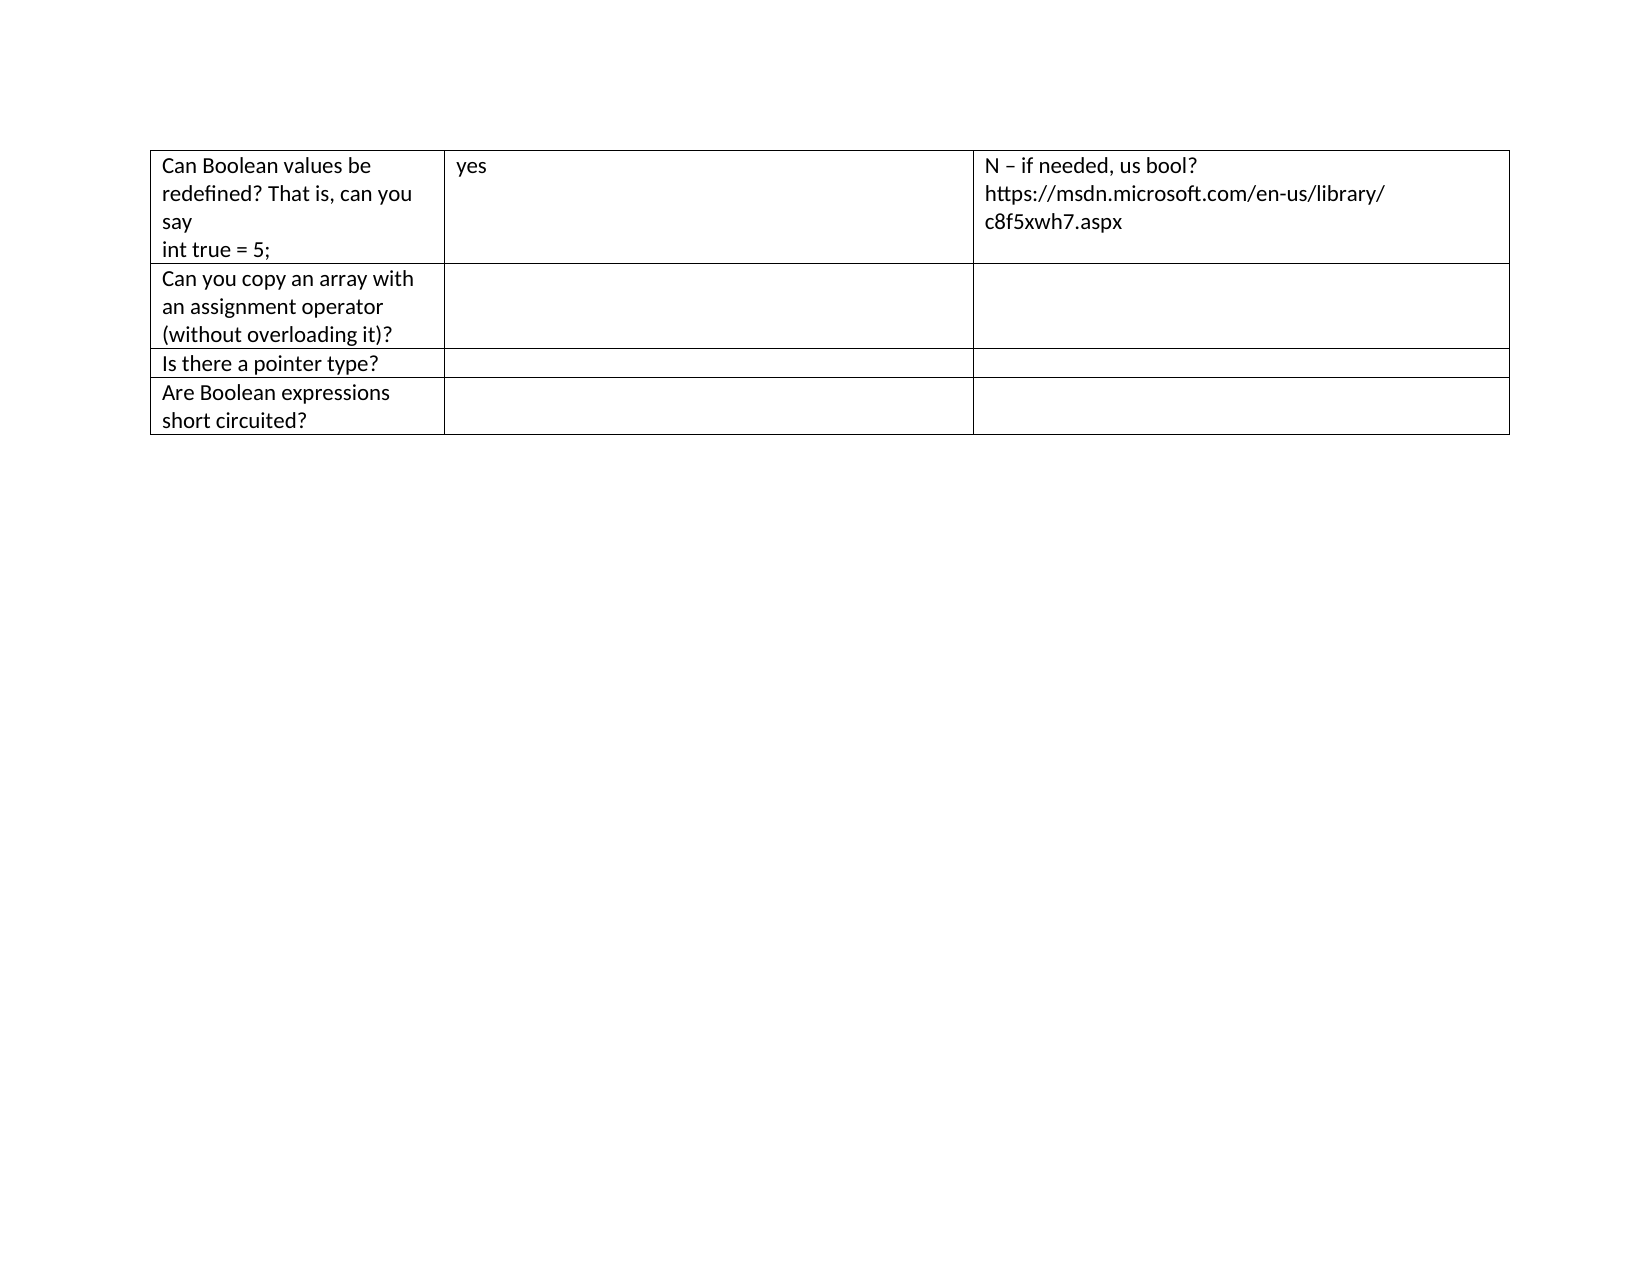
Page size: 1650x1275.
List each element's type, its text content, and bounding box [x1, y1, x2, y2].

table_cell Can Boolean values be redefined? That is, can you say int true = 5; [151, 151, 444, 263]
table_cell N – if needed, us bool? https://msdn.microsoft.com/en-us/library/c8f5xwh7.aspx [974, 151, 1509, 263]
table_cell [445, 264, 973, 348]
table_cell [445, 349, 973, 377]
table_cell [974, 378, 1509, 434]
table_cell Can you copy an array with an assignment operator (without overloading it)? [151, 264, 444, 348]
table_cell [974, 264, 1509, 348]
table_cell Are Boolean expressions short circuited? [151, 378, 444, 434]
table_cell Is there a pointer type? [151, 349, 444, 377]
table_cell [974, 349, 1509, 377]
table_cell [445, 378, 973, 434]
table_cell yes [445, 151, 973, 263]
